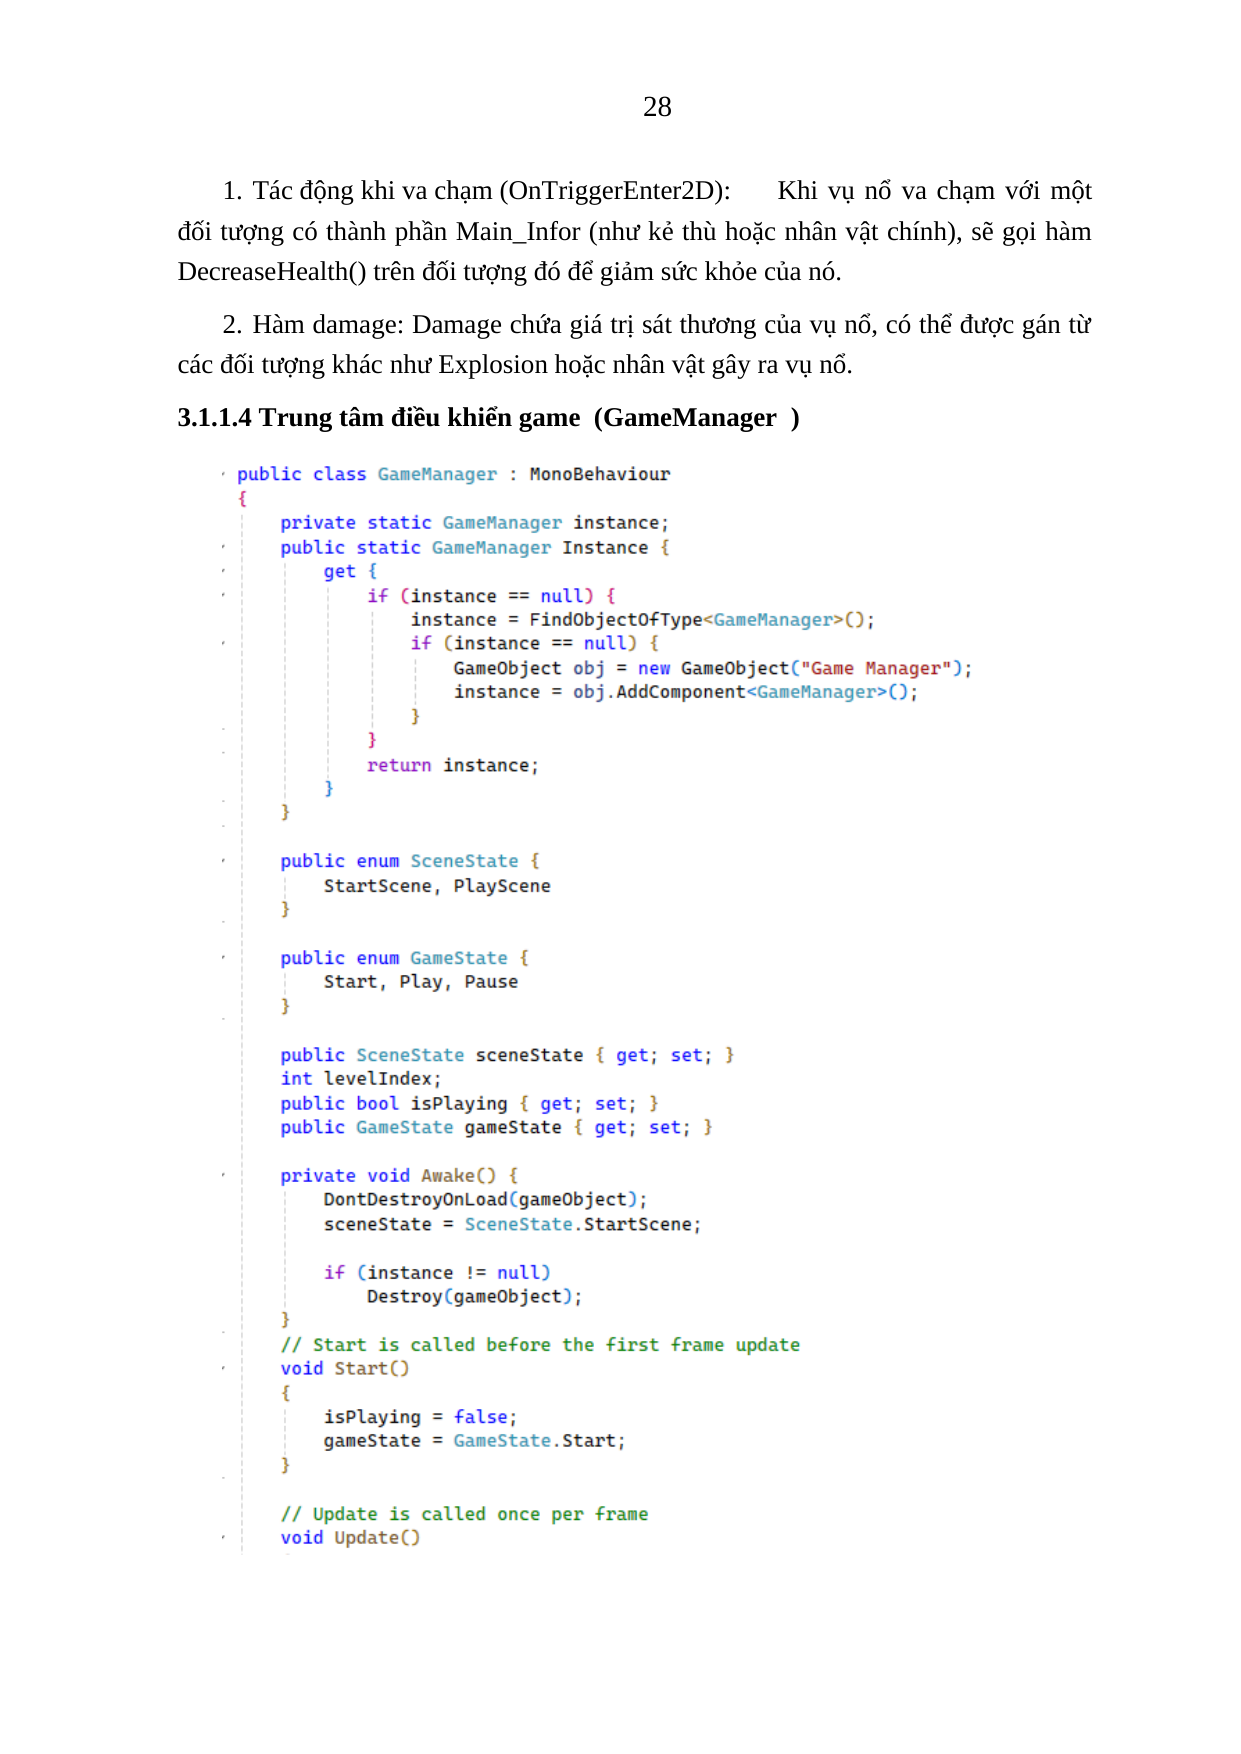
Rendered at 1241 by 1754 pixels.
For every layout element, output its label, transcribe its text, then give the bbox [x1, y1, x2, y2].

subtitle 3.1.1.4 Trung tâm điều khiển game (GameManager ) [177, 401, 1092, 432]
text 2. Hàm damage: Damage chứa giá trị sát thương của vụ nổ, có thể được gán từ các đối tượng khác như Explosion hoặc nhân vật gây ra vụ nổ. [177, 308, 1092, 379]
picture [222, 454, 1163, 1555]
text 1. Tác động khi va chạm (OnTriggerEnter2D): Khi vụ nổ va chạm với một đối tượng có thành phần Main_Infor (như kẻ thù hoặc nhân vật chính), sẽ gọi hàm DecreaseHealth() trên đối tượng đó để giảm sức khỏe của nó. [177, 174, 1092, 286]
